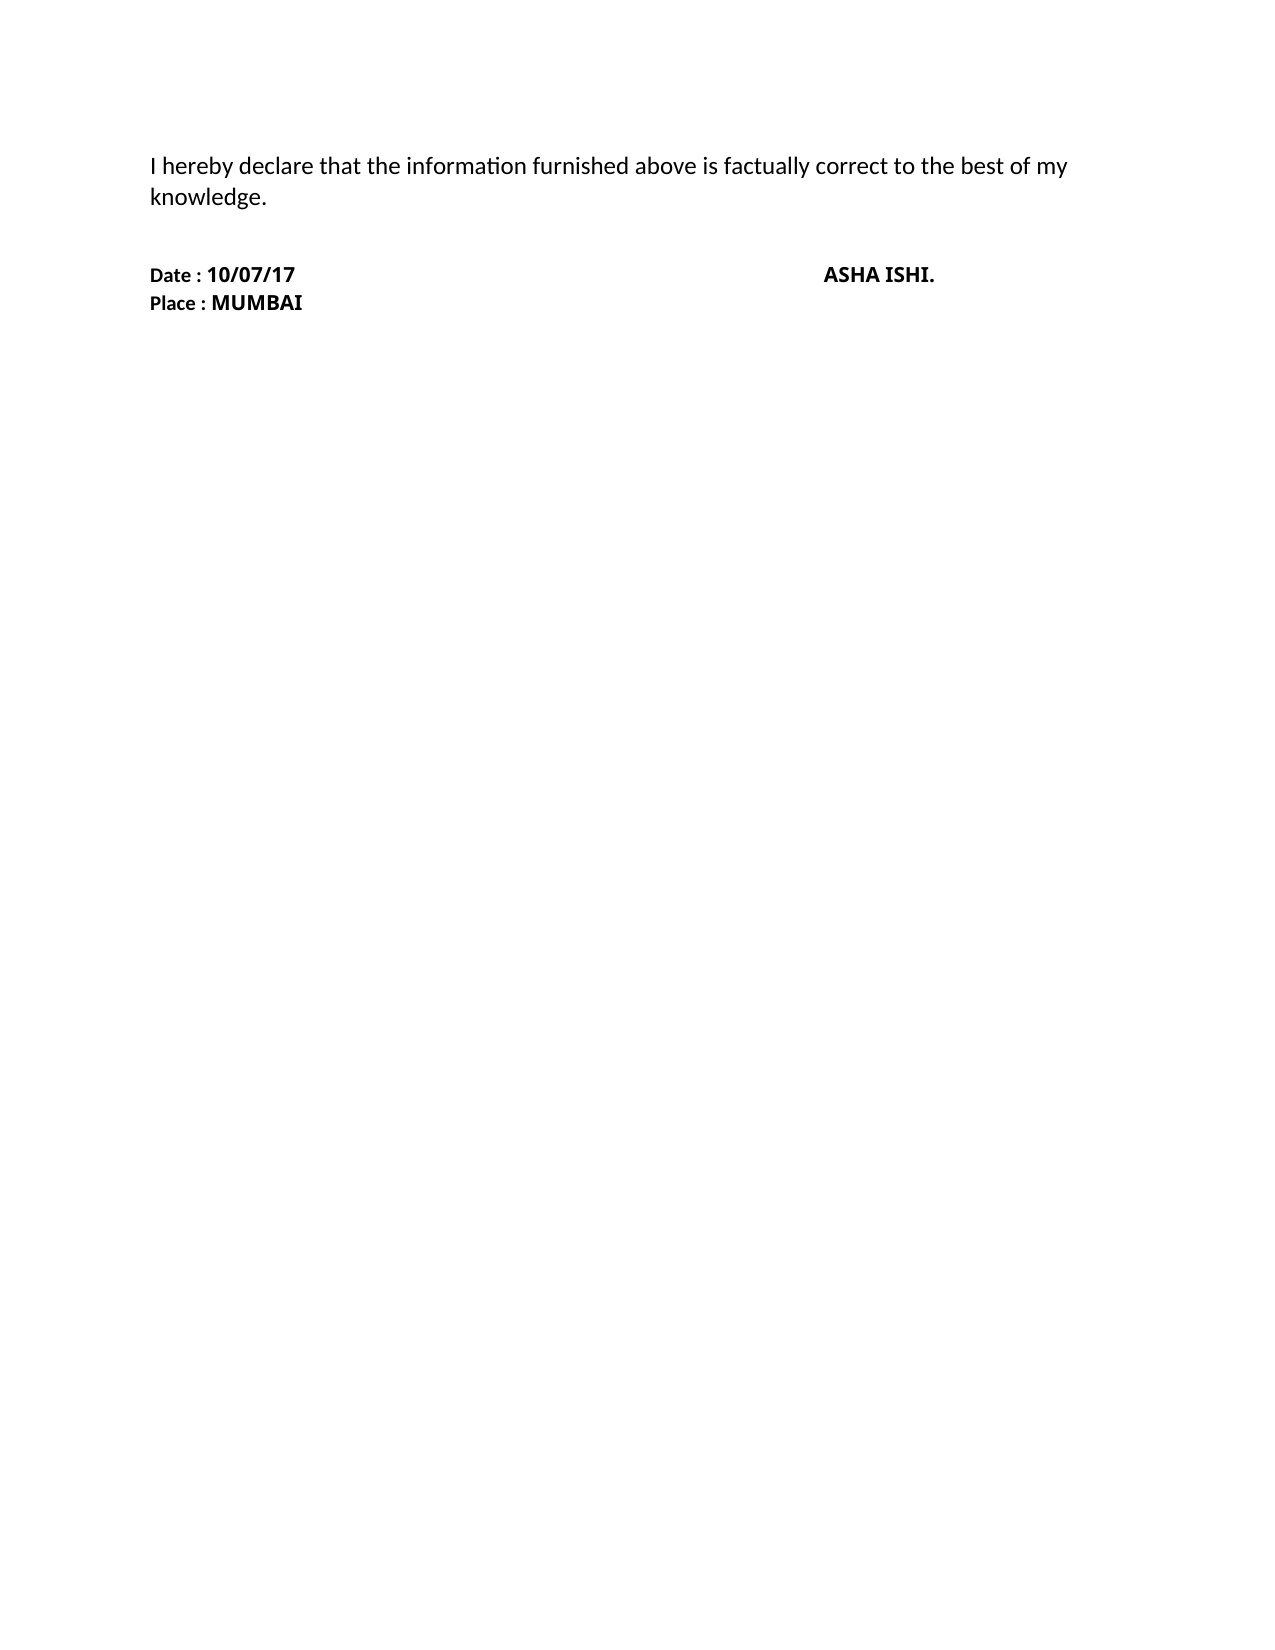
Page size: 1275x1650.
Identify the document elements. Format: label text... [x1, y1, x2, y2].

subtitle Date : 10/07/17 ASHA ISHI. [150, 262, 1202, 288]
text I hereby declare that the information furnished above is factually correct to the best of my knowledge. [150, 150, 1127, 211]
text Place : MUMBAI [150, 288, 1202, 317]
